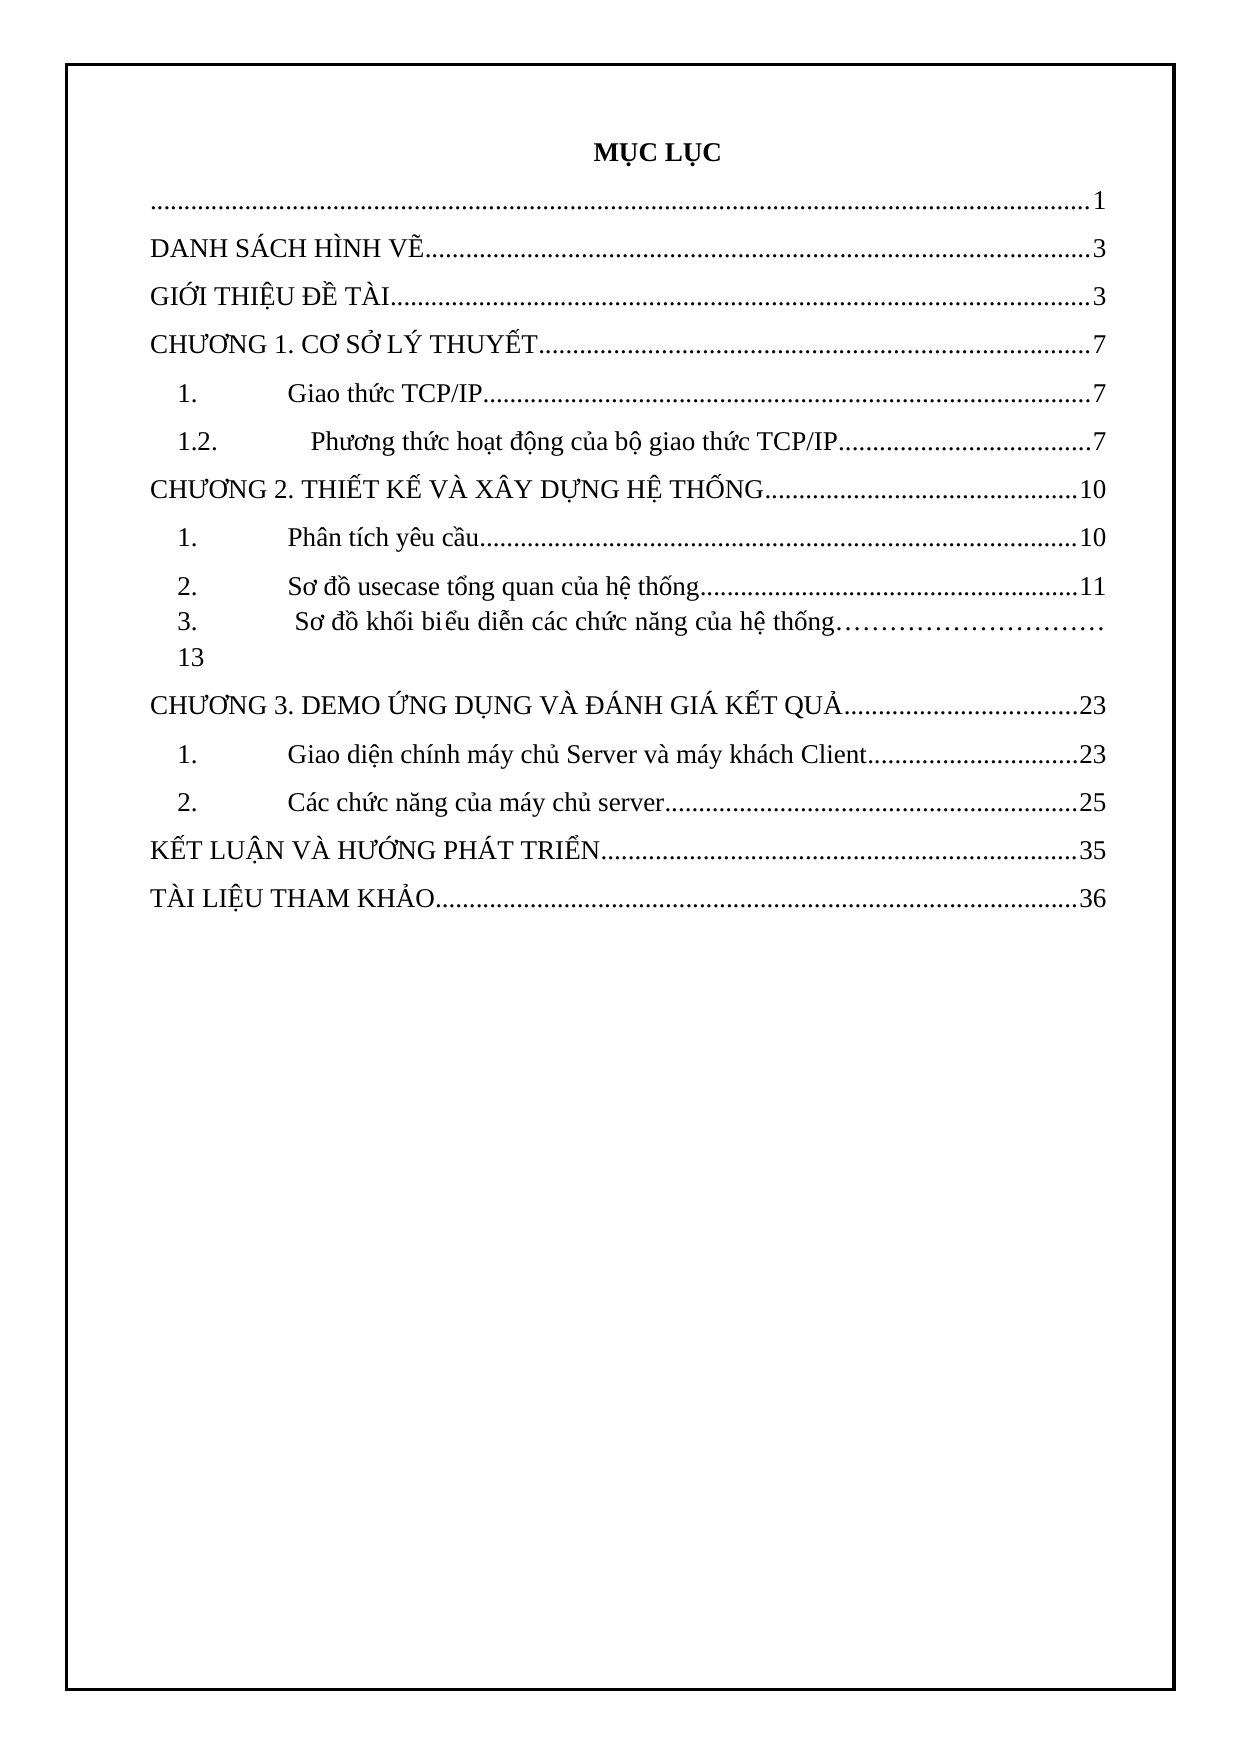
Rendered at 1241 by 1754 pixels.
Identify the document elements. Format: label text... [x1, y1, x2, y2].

text MỤC LỤC [150, 136, 1165, 167]
